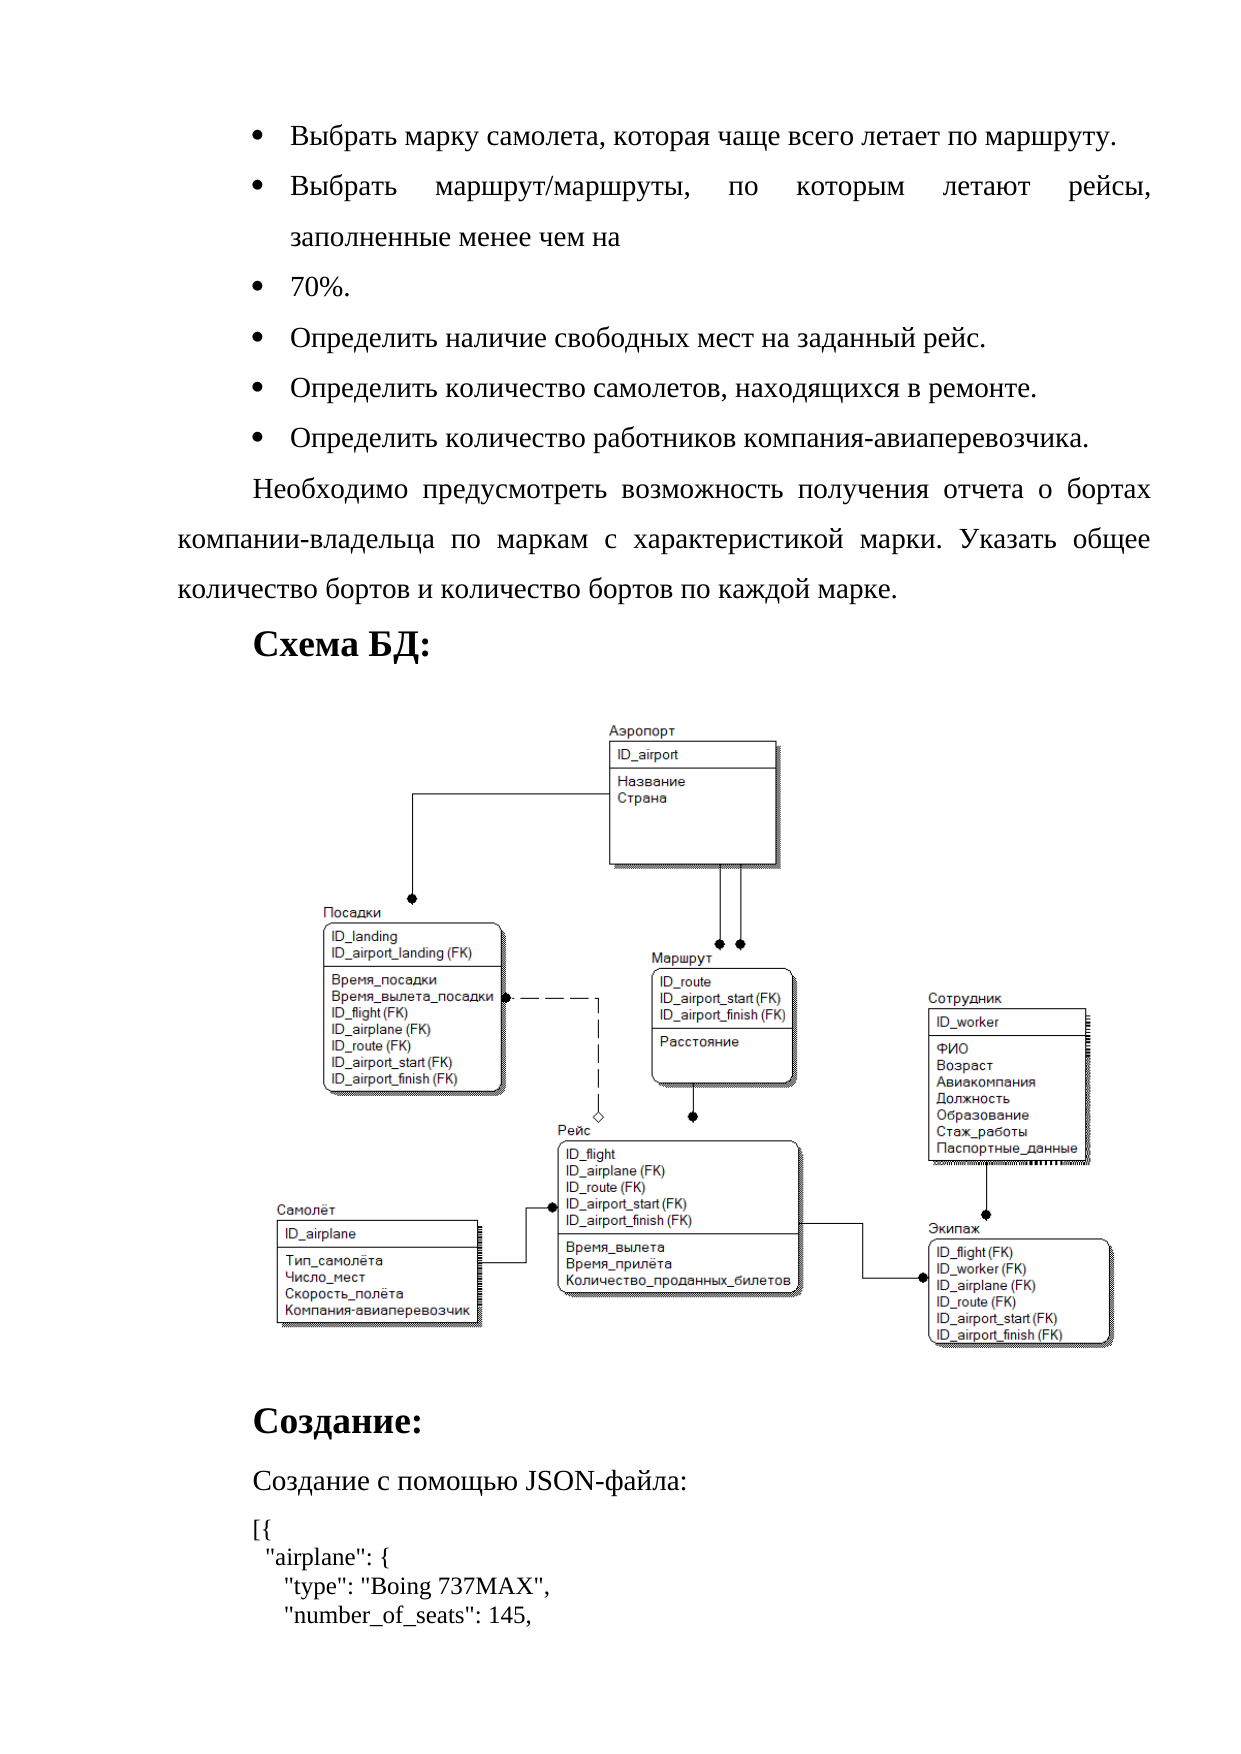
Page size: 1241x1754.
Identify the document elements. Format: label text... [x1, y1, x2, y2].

text Необходимо предусмотреть возможность получения отчета о бортах компании-владельца по маркам с характеристикой марки. Указать общее количество бортов и количество бортов по каждой марке. [177, 471, 1152, 605]
text "type": "Boing 737MAX", [177, 1571, 1152, 1600]
picture [252, 686, 1142, 1382]
list Выбрать маршрут/маршруты, по которым летают рейсы, заполненные менее чем на [252, 168, 1152, 252]
text "airplane": { [177, 1542, 1152, 1571]
list Определить наличие свободных мест на заданный рейс. [252, 320, 1152, 353]
list Выбрать марку самолета, которая чаще всего летает по маршруту. [252, 118, 1152, 152]
list 70%. [252, 269, 1152, 303]
text "number_of_seats": 145, [177, 1600, 1152, 1629]
text Схема БД: [177, 622, 1152, 665]
text [{ [177, 1514, 1152, 1542]
text Создание с помощью JSON-файла: [177, 1463, 1152, 1497]
list Определить количество работников компания-авиаперевозчика. [252, 421, 1152, 454]
list Определить количество самолетов, находящихся в ремонте. [252, 370, 1152, 404]
text Создание: [177, 1399, 1152, 1442]
